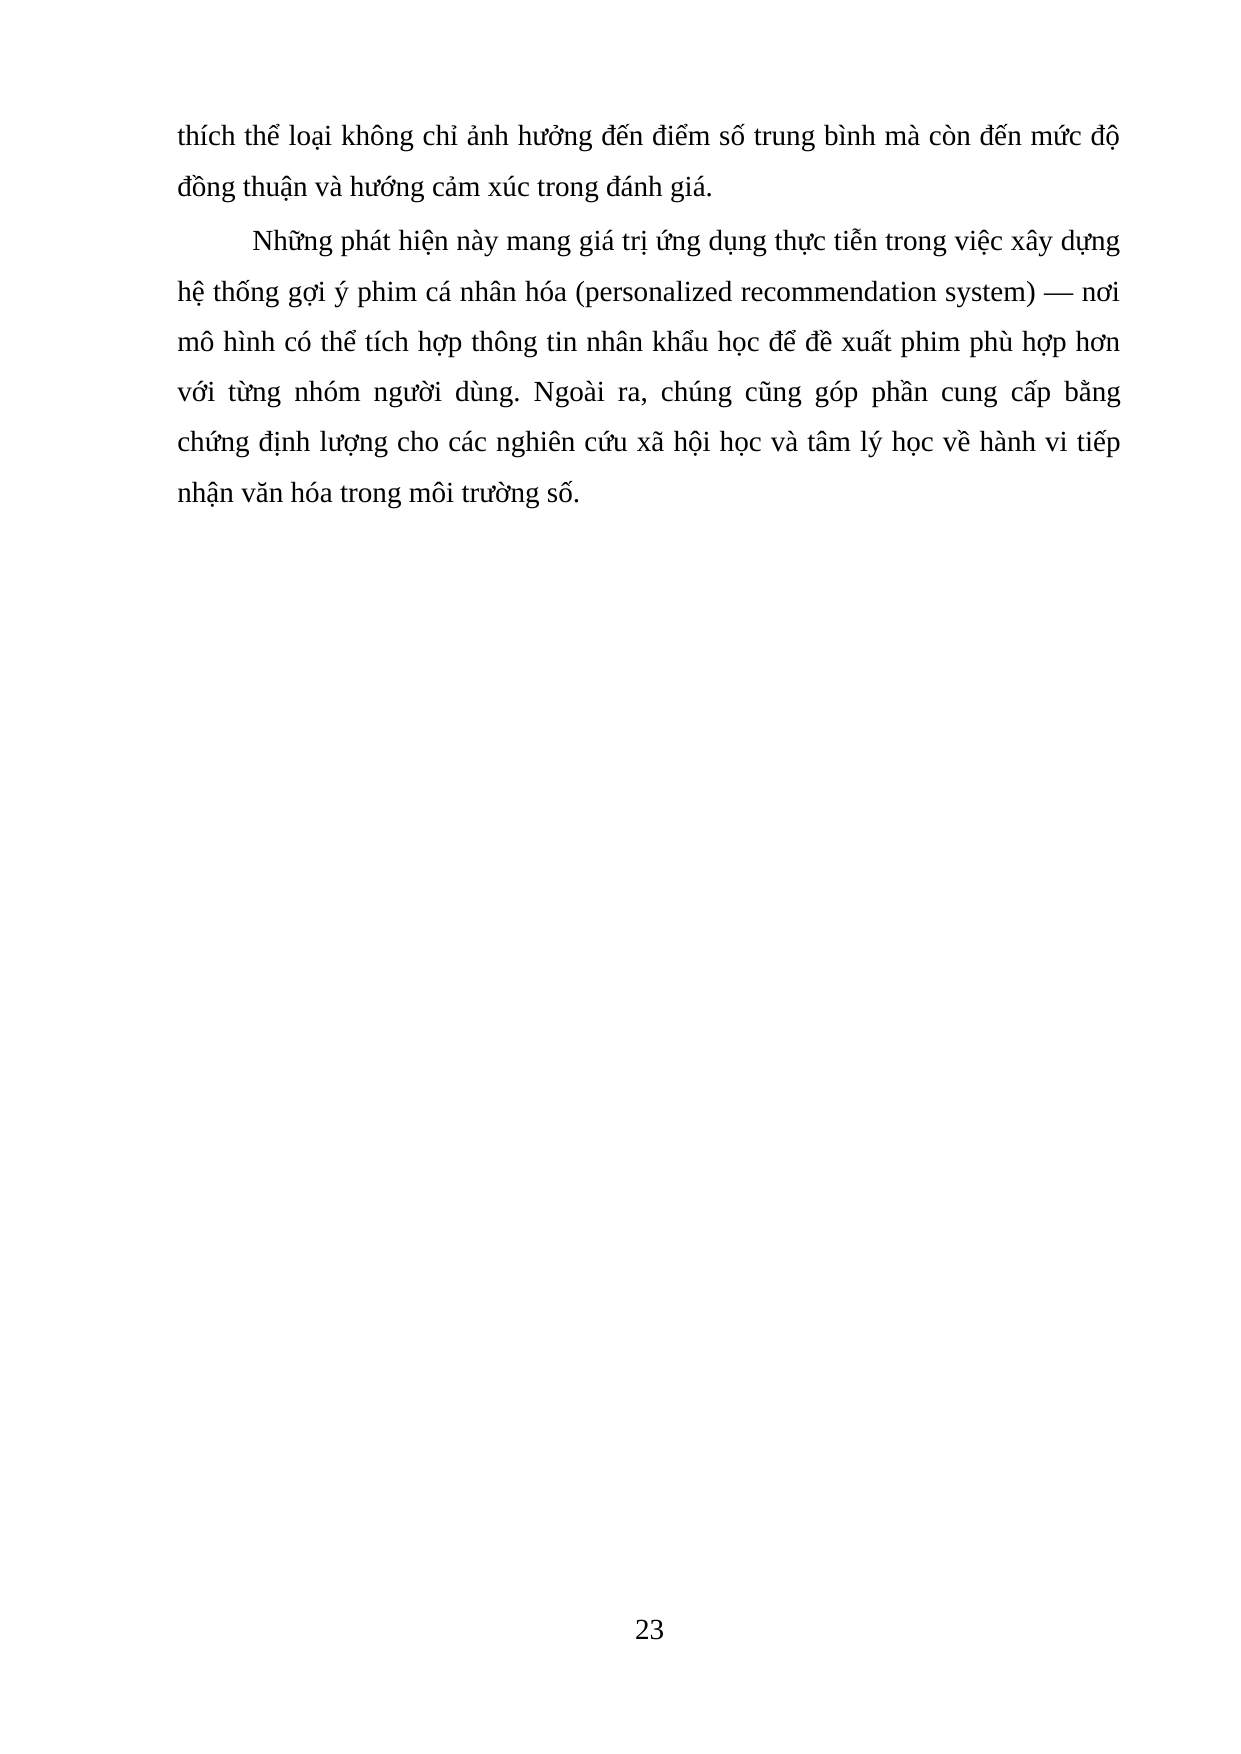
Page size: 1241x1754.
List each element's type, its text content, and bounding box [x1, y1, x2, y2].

text Những phát hiện này mang giá trị ứng dụng thực tiễn trong việc xây dựng hệ thống gợi ý phim cá nhân hóa (personalized recommendation system) — nơi mô hình có thể tích hợp thông tin nhân khẩu học để đề xuất phim phù hợp hơn với từng nhóm người dùng. Ngoài ra, chúng cũng góp phần cung cấp bằng chứng định lượng cho các nghiên cứu xã hội học và tâm lý học về hành vi tiếp nhận văn hóa trong môi trường số. [177, 223, 1122, 508]
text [177, 118, 1122, 202]
